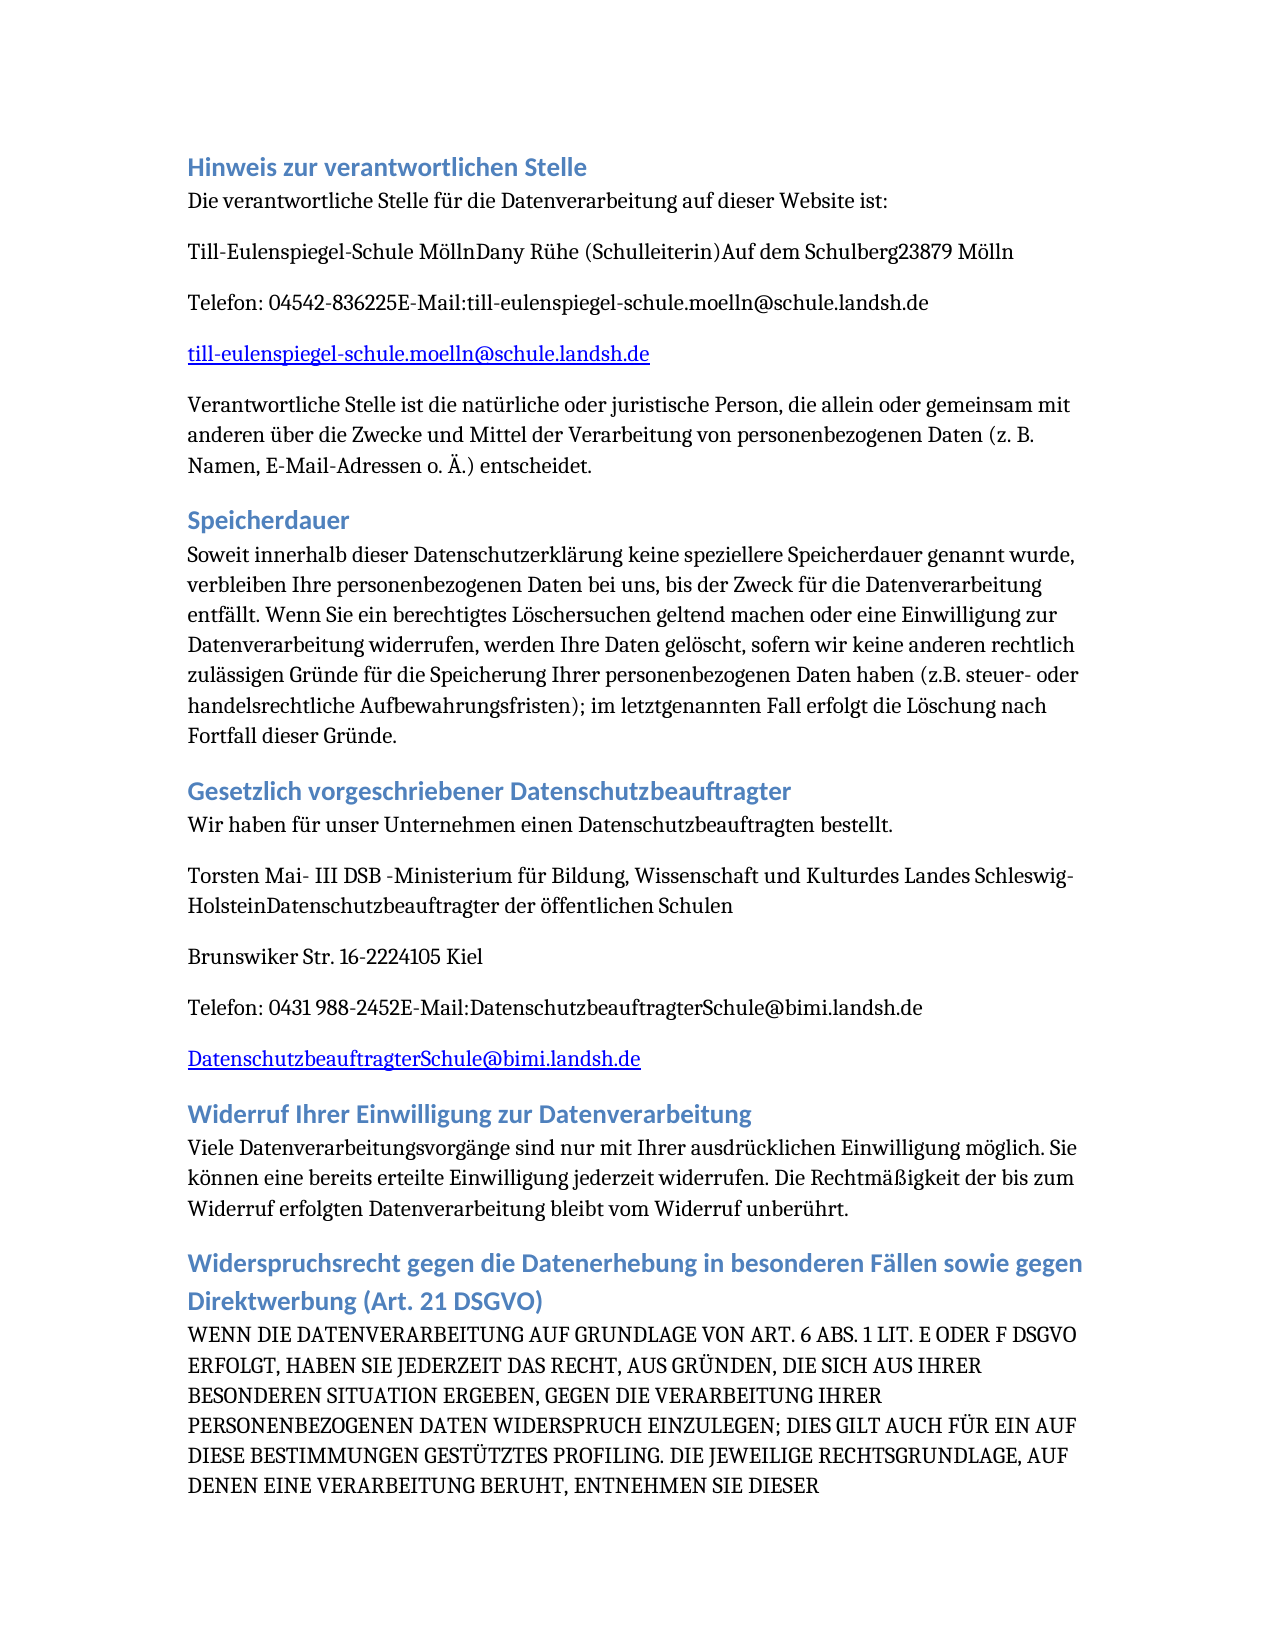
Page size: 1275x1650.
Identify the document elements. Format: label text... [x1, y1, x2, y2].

text Telefon: 0431 988-2452E-Mail:DatenschutzbeauftragterSchule@bimi.landsh.de [187, 995, 1087, 1021]
text DatenschutzbeauftragterSchule@bimi.landsh.de [187, 1046, 1087, 1072]
text Verantwortliche Stelle ist die natürliche oder juristische Person, die allein oder gemeinsam mit anderen über die Zwecke und Mittel der Verarbeitung von personenbezogenen Daten (z. B. Namen, E-Mail-Adressen o. Ä.) entscheidet. [187, 392, 1087, 479]
text Till-Eulenspiegel-Schule MöllnDany Rühe (Schulleiterin)Auf dem Schulberg23879 Mölln [187, 239, 1087, 265]
subtitle Speicherdauer [187, 503, 1087, 537]
text Die verantwortliche Stelle für die Datenverarbeitung auf dieser Website ist: [187, 188, 1087, 214]
text Soweit innerhalb dieser Datenschutzerklärung keine speziellere Speicherdauer genannt wurde, verbleiben Ihre personenbezogenen Daten bei uns, bis der Zweck für die Datenverarbeitung entfällt. Wenn Sie ein berechtigtes Löschersuchen geltend machen oder eine Einwilligung zur Datenverarbeitung widerrufen, werden Ihre Daten gelöscht, sofern wir keine anderen rechtlich zulässigen Gründe für die Speicherung Ihrer personenbezogenen Daten haben (z.B. steuer- oder handelsrechtliche Aufbewahrungsfristen); im letztgenannten Fall erfolgt die Löschung nach Fortfall dieser Gründe. [187, 541, 1087, 749]
text Telefon: 04542-836225E-Mail:till-eulenspiegel-schule.moelln@schule.landsh.de [187, 290, 1087, 316]
subtitle Gesetzlich vorgeschriebener Datenschutz­beauftragter [187, 774, 1087, 807]
subtitle Widerspruchsrecht gegen die Datenerhebung in besonderen Fällen sowie gegen Direktwerbung (Art. 21 DSGVO) [187, 1246, 1087, 1317]
text Brunswiker Str. 16-2224105 Kiel [187, 944, 1087, 970]
text Viele Datenverarbeitungsvorgänge sind nur mit Ihrer ausdrücklichen Einwilligung möglich. Sie können eine bereits erteilte Einwilligung jederzeit widerrufen. Die Rechtmäßigkeit der bis zum Widerruf erfolgten Datenverarbeitung bleibt vom Widerruf unberührt. [187, 1135, 1087, 1222]
text Torsten Mai- III DSB -Ministerium für Bildung, Wissenschaft und Kulturdes Landes Schleswig-HolsteinDatenschutzbeauftragter der öffentlichen Schulen [187, 863, 1087, 919]
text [187, 1322, 1087, 1500]
subtitle Widerruf Ihrer Einwilligung zur Datenverarbeitung [187, 1097, 1087, 1130]
subtitle Hinweis zur verantwortlichen Stelle [187, 150, 1087, 183]
text till-eulenspiegel-schule.moelln@schule.landsh.de [187, 341, 1087, 367]
text Wir haben für unser Unternehmen einen Datenschutzbeauftragten bestellt. [187, 812, 1087, 838]
